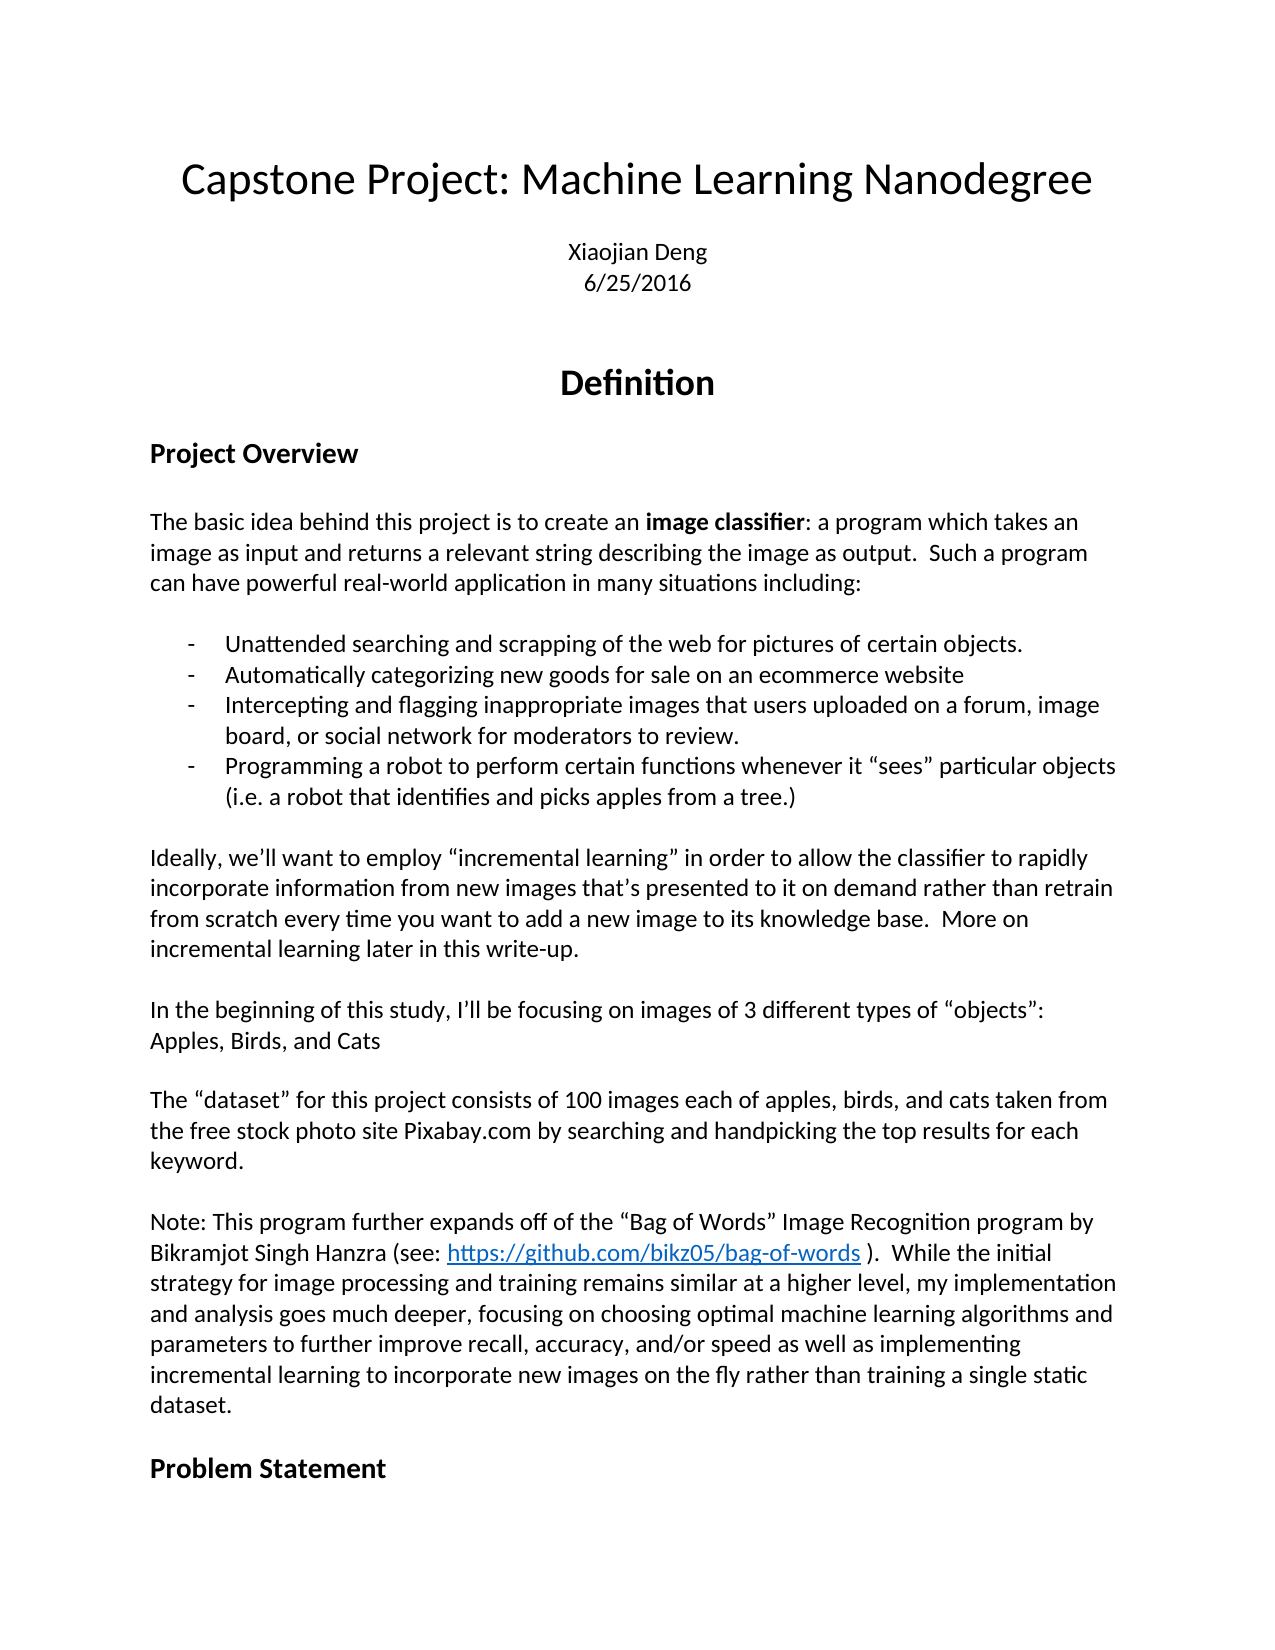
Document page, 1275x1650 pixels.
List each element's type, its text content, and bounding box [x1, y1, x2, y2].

text In the beginning of this study, I’ll be focusing on images of 3 different types of “objects”: Apples, Birds, and Cats [150, 994, 1125, 1056]
list Automatically categorizing new goods for sale on an ecommerce website [187, 659, 1125, 689]
text Xiaojian Deng [150, 236, 1125, 267]
text Problem Statement [150, 1451, 1125, 1486]
list Intercepting and flagging inappropriate images that users uploaded on a forum, image board, or social network for moderators to review. [187, 689, 1125, 750]
text Ideally, we’ll want to employ “incremental learning” in order to allow the classifier to rapidly incorporate information from new images that’s presented to it on demand rather than retrain from scratch every time you want to add a new image to its knowledge base. More on incremental learning later in this write-up. [150, 842, 1125, 964]
text Project Overview [150, 435, 1125, 471]
text The “dataset” for this project consists of 100 images each of apples, birds, and cats taken from the free stock photo site Pixabay.com by searching and handpicking the top results for each keyword. [150, 1084, 1125, 1176]
text Capstone Project: Machine Learning Nanodegree [150, 150, 1125, 206]
list Unattended searching and scrapping of the web for pictures of certain objects. [187, 628, 1125, 659]
list Programming a robot to perform certain functions whenever it “sees” particular objects (i.e. a robot that identifies and picks apples from a tree.) [187, 750, 1125, 811]
text The basic idea behind this project is to create an image classifier: a program which takes an image as input and returns a relevant string describing the image as output. Such a program can have powerful real-world application in many situations including: [150, 506, 1125, 598]
text Note: This program further expands off of the “Bag of Words” Image Recognition program by Bikramjot Singh Hanzra (see: https://github.com/bikz05/bag-of-words ). While the initial strategy for image processing and training remains similar at a higher level, my implementation and analysis goes much deeper, focusing on choosing optimal machine learning algorithms and parameters to further improve recall, accuracy, and/or speed as well as implementing incremental learning to incorporate new images on the fly rather than training a single static dataset. [150, 1206, 1125, 1420]
text 6/25/2016 [150, 267, 1125, 297]
text Definition [150, 358, 1125, 404]
